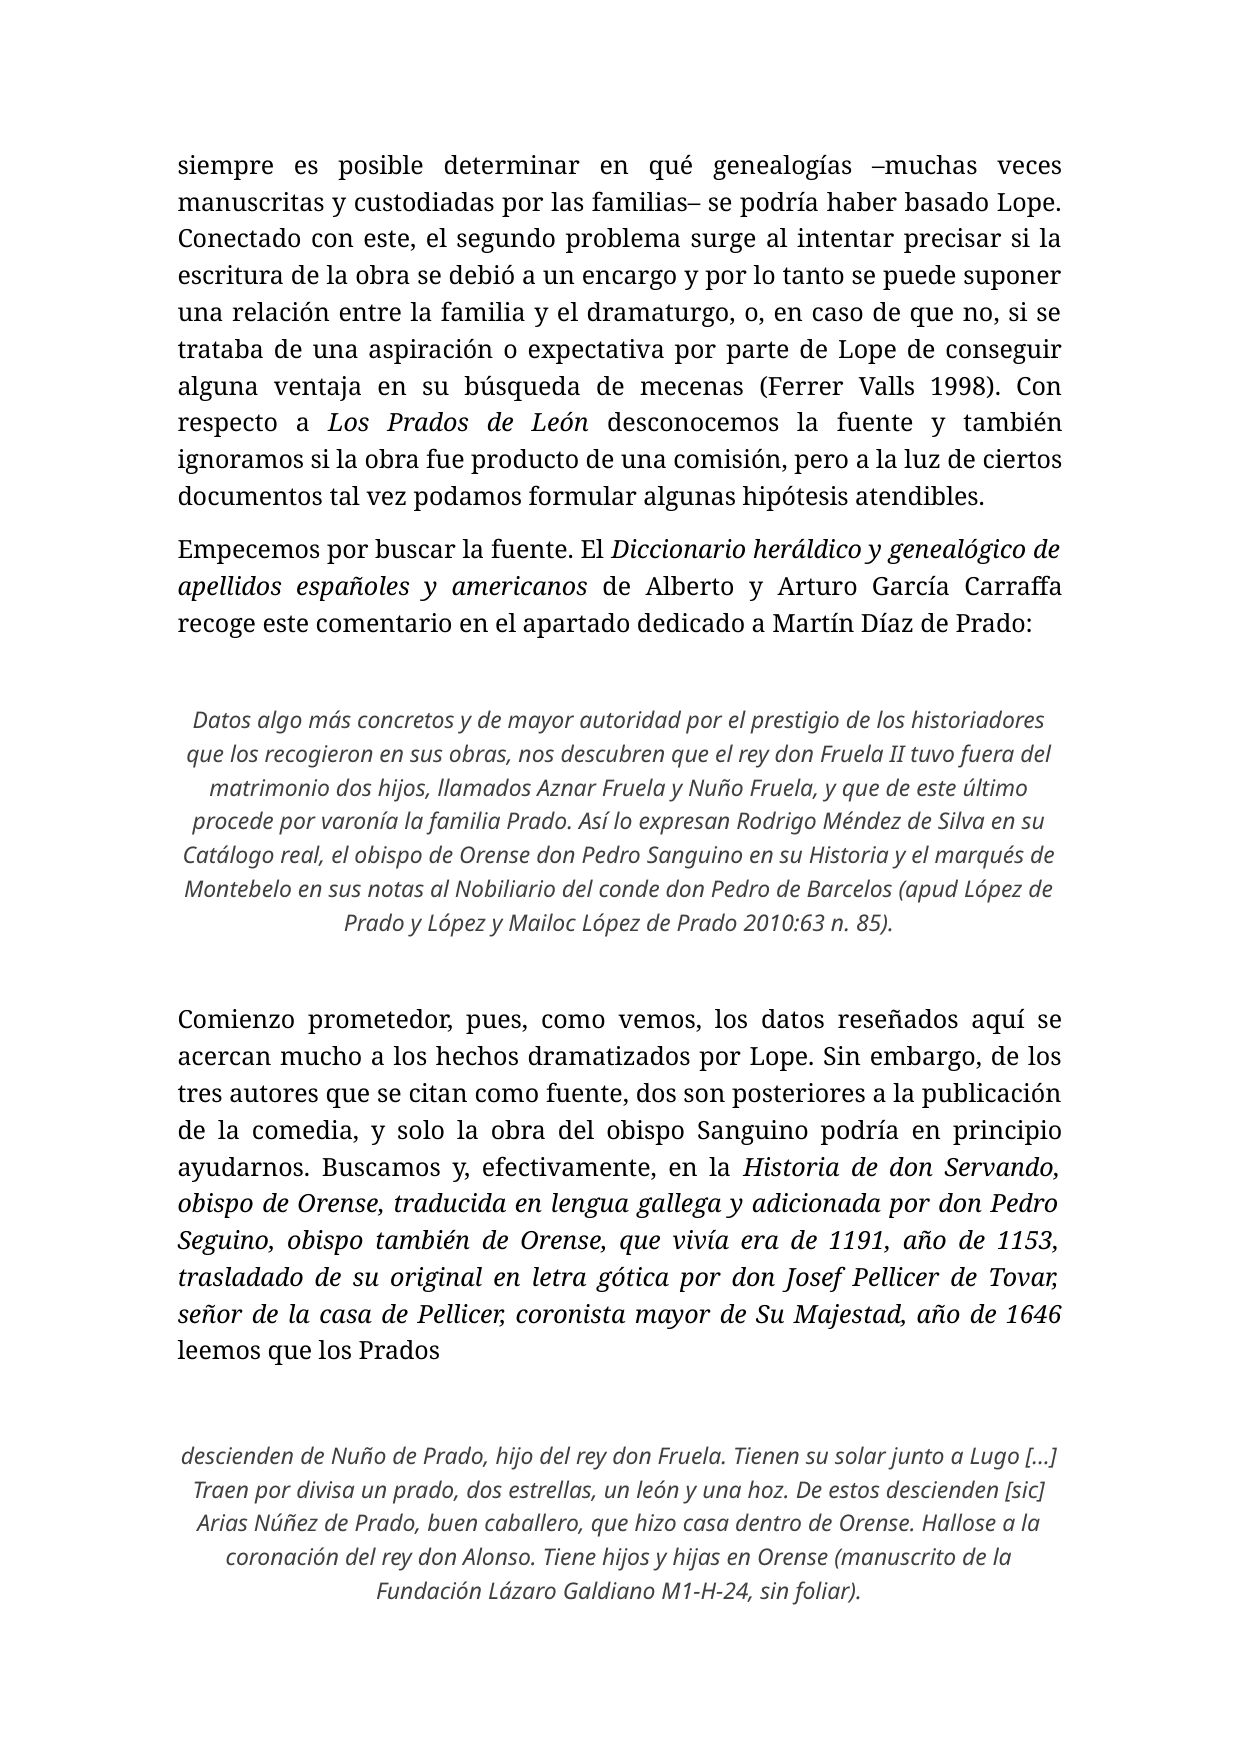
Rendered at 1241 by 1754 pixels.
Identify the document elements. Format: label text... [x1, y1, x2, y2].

text Datos algo más concretos y de mayor autoridad por el prestigio de los historiadores que los recogieron en sus obras, nos descubren que el rey don Fruela II tuvo fuera del matrimonio dos hijos, llamados Aznar Fruela y Nuño Fruela, y que de este último procede por varonía la familia Prado. Así lo expresan Rodrigo Méndez de Silva en su Catálogo real, el obispo de Orense don Pedro Sanguino en su Historia y el marqués de Montebelo en sus notas al Nobiliario del conde don Pedro de Barcelos (apud López de Prado y López y Mailoc López de Prado 2010:63 n. 85). [177, 704, 1063, 938]
text Comienzo prometedor, pues, como vemos, los datos reseñados aquí se acercan mucho a los hechos dramatizados por Lope. Sin embargo, de los tres autores que se citan como fuente, dos son posteriores a la publicación de la comedia, y solo la obra del obispo Sanguino podría en principio ayudarnos. Buscamos y, efectivamente, en la Historia de don Servando, obispo de Orense, traducida en lengua gallega y adicionada por don Pedro Seguino, obispo también de Orense, que vivía era de 1191, año de 1153, trasladado de su original en letra gótica por don Josef Pellicer de Tovar, señor de la casa de Pellicer, coronista mayor de Su Majestad, año de 1646 leemos que los Prados [177, 1002, 1063, 1367]
text Como se sabe, uno de los problemas que suele presentar el estudio de las comedias genealógicas es el de la identificación las fuentes, pues no siempre es posible determinar en qué genealogías –muchas veces manuscritas y custodiadas por las familias– se podría haber basado Lope. Conectado con este, el segundo problema surge al intentar precisar si la escritura de la obra se debió a un encargo y por lo tanto se puede suponer una relación entre la familia y el dramaturgo, o, en caso de que no, si se trataba de una aspiración o expectativa por parte de Lope de conseguir alguna ventaja en su búsqueda de mecenas (Ferrer Valls 1998). Con respecto a Los Prados de León desconocemos la fuente y también ignoramos si la obra fue producto de una comisión, pero a la luz de ciertos documentos tal vez podamos formular algunas hipótesis atendibles. [177, 148, 1063, 513]
text Empecemos por buscar la fuente. El Diccionario heráldico y genealógico de apellidos españoles y americanos de Alberto y Arturo García Carraffa recoge este comentario en el apartado dedicado a Martín Díaz de Prado: [177, 532, 1063, 639]
text descienden de Nuño de Prado, hijo del rey don Fruela. Tienen su solar junto a Lugo […] Traen por divisa un prado, dos estrellas, un león y una hoz. De estos descienden [sic] Arias Núñez de Prado, buen caballero, que hizo casa dentro de Orense. Hallose a la coronación del rey don Alonso. Tiene hijos y hijas en Orense (manuscrito de la Fundación Lázaro Galdiano M1-H-24, sin foliar). [177, 1440, 1063, 1606]
